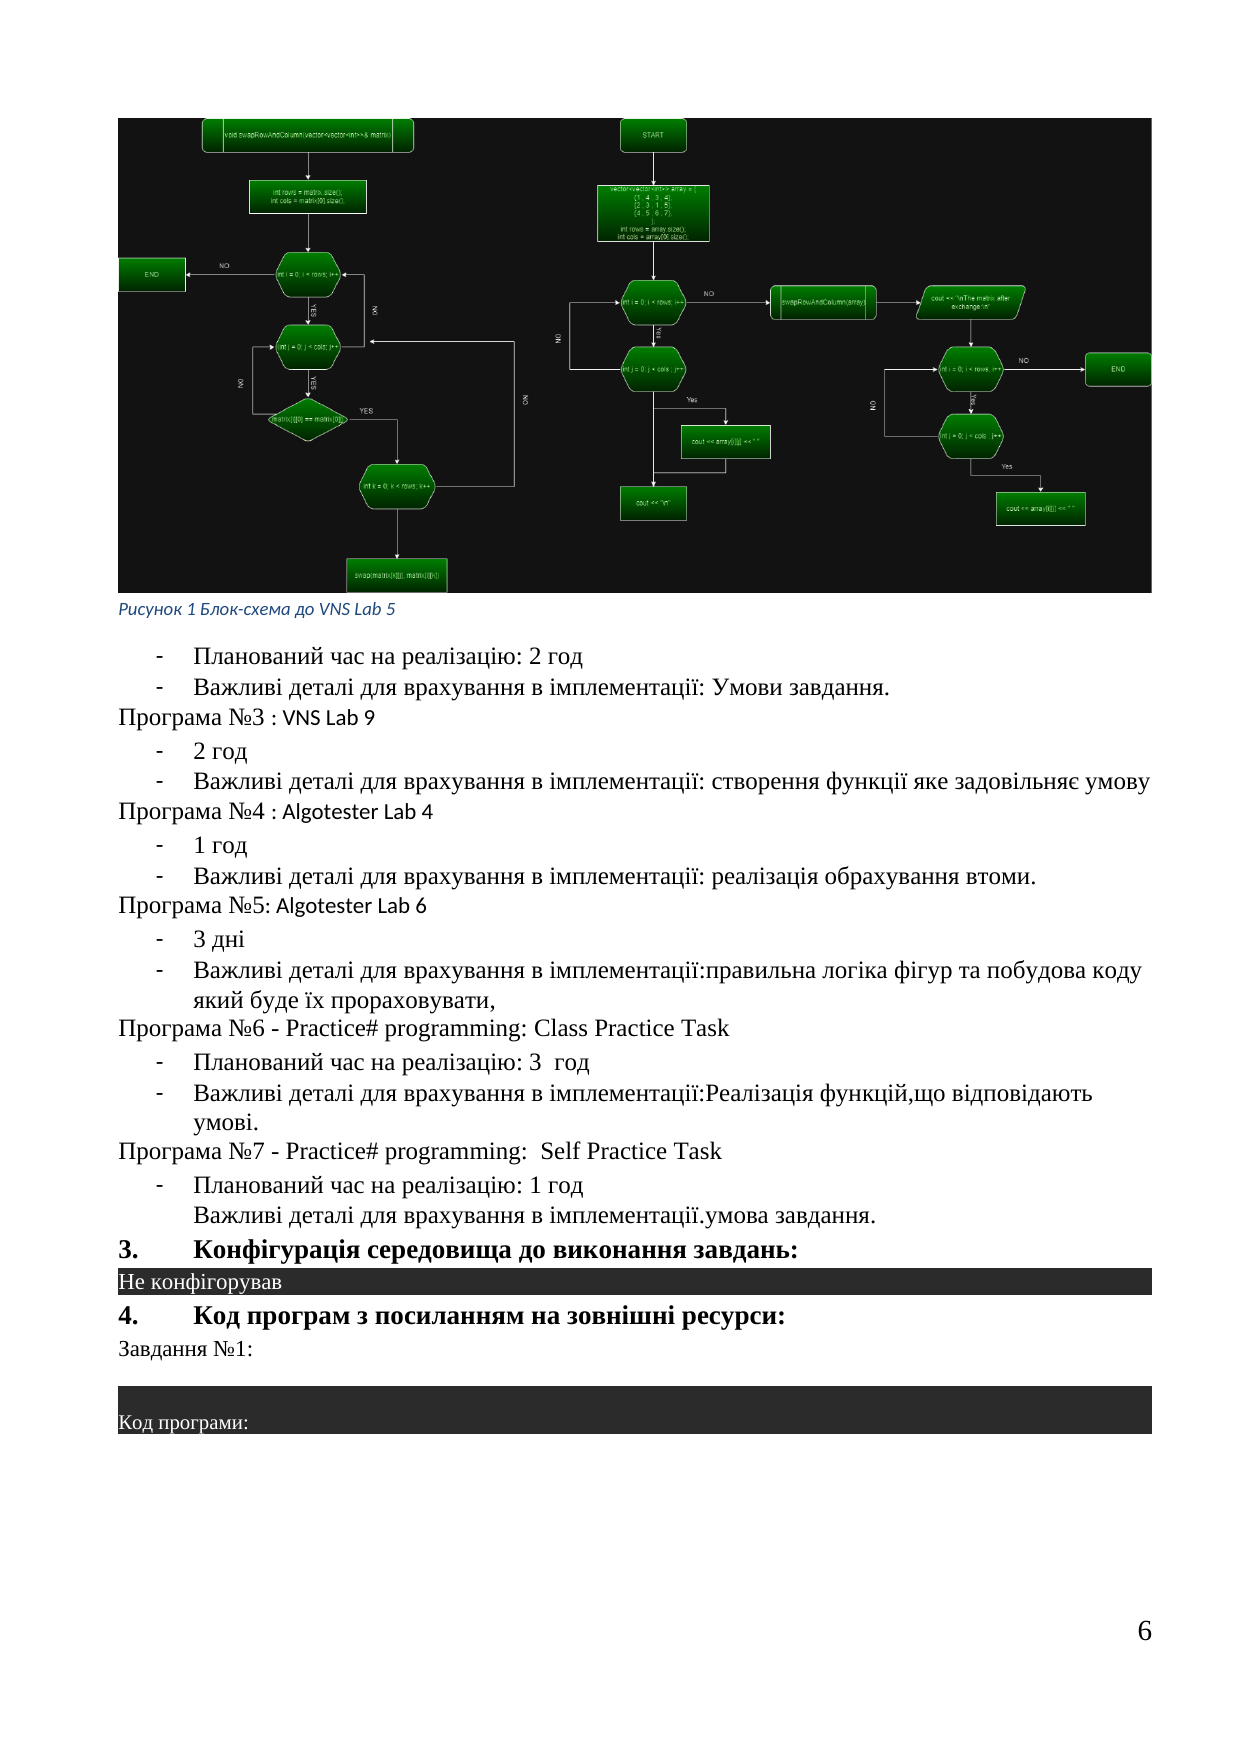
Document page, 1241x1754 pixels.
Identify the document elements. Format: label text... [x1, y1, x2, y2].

text Програма №7 - Practice# programming: Self Practice Task [118, 1136, 1152, 1165]
list 2 год [156, 735, 1152, 765]
text Програма №3 : VNS Lab 9 [118, 702, 1152, 731]
text Важливі деталі для врахування в імплементації.умова завдання. [193, 1200, 1152, 1228]
subtitle 4. Код програм з посиланням на зовнішні ресурси: [118, 1299, 1152, 1330]
subtitle 3. Конфігурація середовища до виконання завдань: [118, 1233, 1152, 1264]
text Код програми: [118, 1410, 1152, 1434]
list Важливі деталі для врахування в імплементації: створення функції яке задовільняє умову [156, 765, 1152, 796]
text Завдання №1: [118, 1335, 1152, 1361]
text Програма №4 : Algotester Lab 4 [118, 796, 1152, 825]
list Планований час на реалізацію: 2 год [156, 641, 1152, 671]
list 3 дні [156, 924, 1152, 954]
list 1 год [156, 829, 1152, 860]
text Програма №5: Algotester Lab 6 [118, 890, 1152, 919]
text Програма №6 - Practice# programming: Class Practice Task [118, 1013, 1152, 1042]
list Планований час на реалізацію: 1 год [156, 1169, 1152, 1200]
list Планований час на реалізацію: 3 год [156, 1046, 1152, 1077]
list Важливі деталі для врахування в імплементації: Умови завдання. [156, 671, 1152, 702]
text Не конфігорував [118, 1268, 1152, 1295]
list Важливі деталі для врахування в імплементації:правильна логіка фігур та побудова коду який буде їх прораховувати, [156, 954, 1152, 1013]
list Важливі деталі для врахування в імплементації:Реалізація функцій,що відповідають умові. [156, 1077, 1152, 1136]
list Важливі деталі для врахування в імплементації: реалізація обрахування втоми. [156, 860, 1152, 890]
picture [118, 118, 1152, 593]
